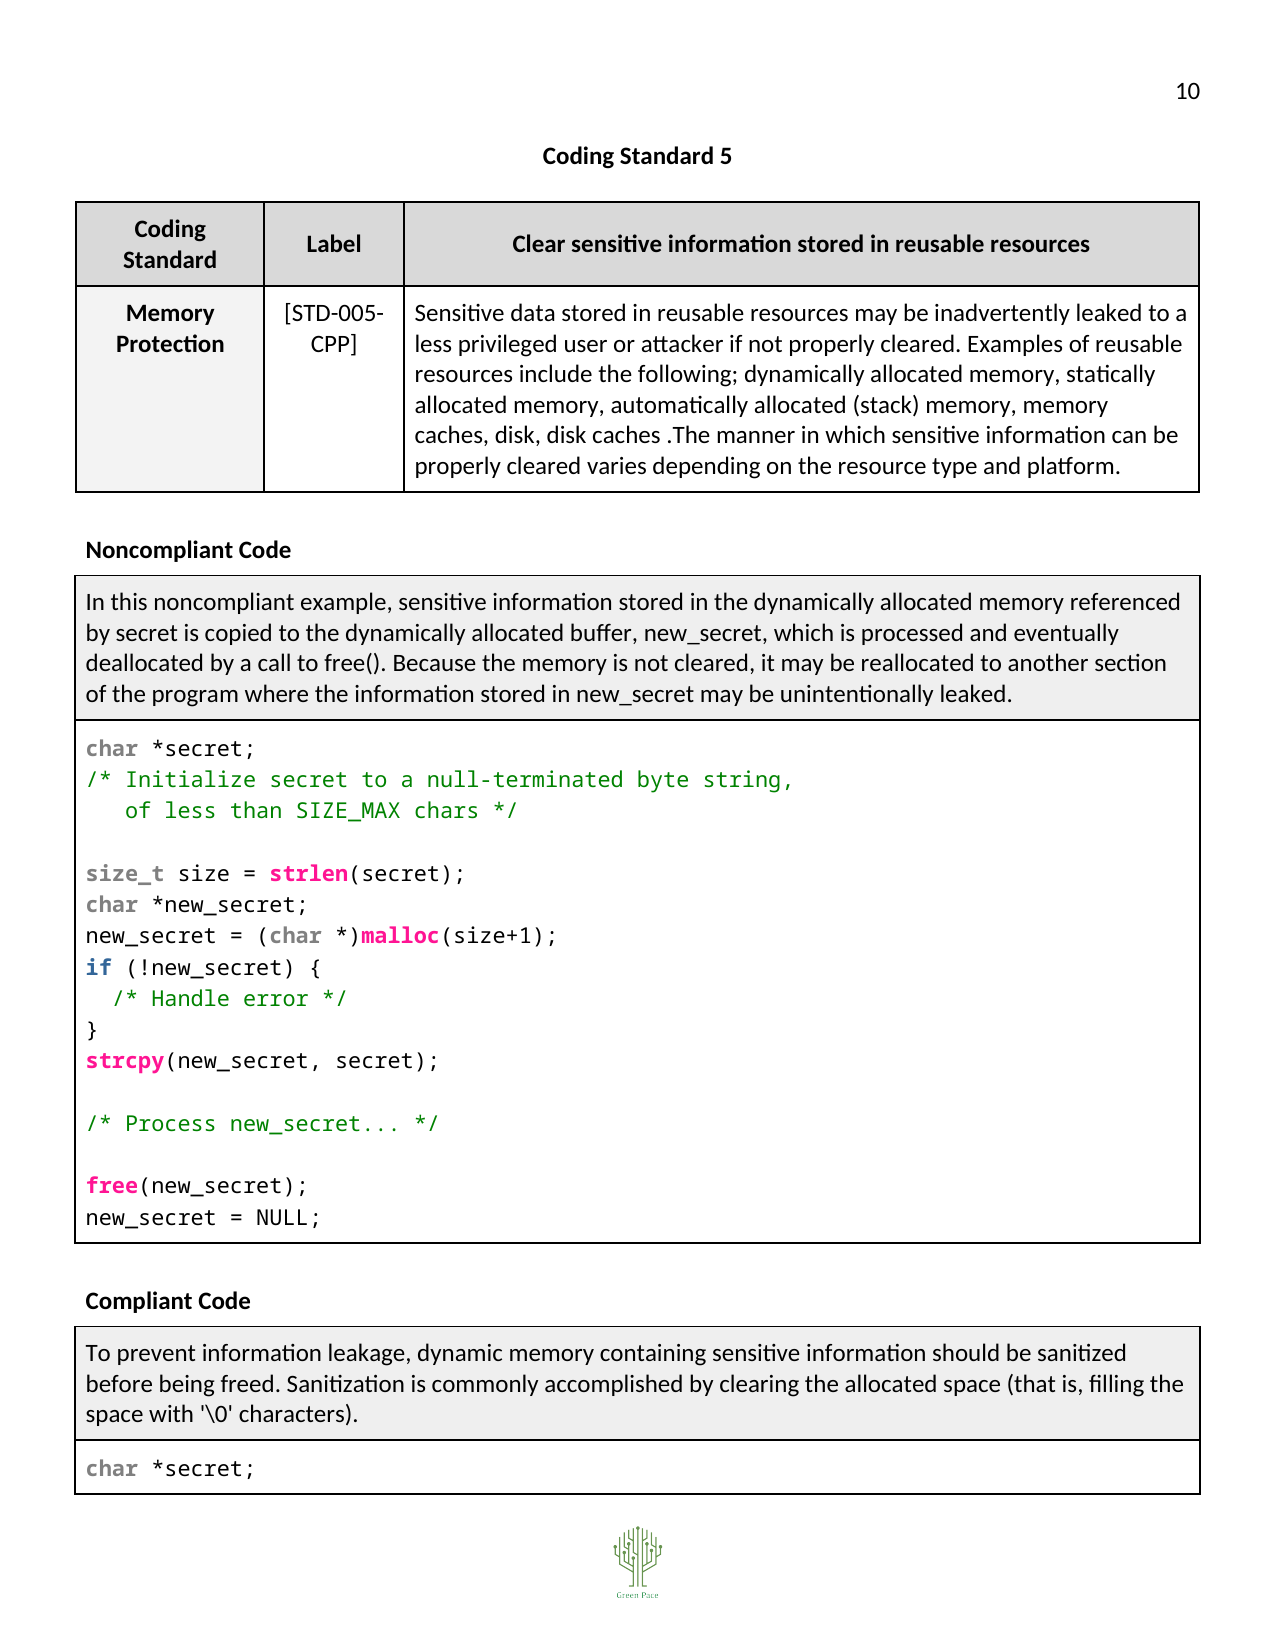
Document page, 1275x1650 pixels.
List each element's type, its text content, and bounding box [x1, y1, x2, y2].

table_cell char *secret; /* Initialize secret to a null-terminated byte string, of less than SIZE_MAX chars */ size_t size = strlen(secret); char *new_secret; new_secret = (char *)malloc(size+1); if (!new_secret) { /* Handle error */ } strcpy(new_secret, secret); /* Process new_secret... */ free(new_secret); new_secret = NULL; [76, 721, 1199, 1242]
table_cell Sensitive data stored in reusable resources may be inadvertently leaked to a less privileged user or attacker if not properly cleared. Examples of reusable resources include the following; dynamically allocated memory, statically allocated memory, automatically allocated (stack) memory, memory caches, disk, disk caches .The manner in which sensitive information can be properly cleared varies depending on the resource type and platform. [405, 287, 1198, 491]
picture [605, 1521, 670, 1606]
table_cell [76, 1441, 1199, 1493]
table_cell [STD-005- CPP] [265, 287, 403, 491]
table_header Noncompliant Code [75, 524, 1200, 575]
table_header Clear sensitive information stored in reusable resources [405, 203, 1198, 285]
table_header Compliant Code [75, 1274, 1200, 1326]
table_cell In this noncompliant example, sensitive information stored in the dynamically allocated memory referenced by secret is copied to the dynamically allocated buffer, new_secret, which is processed and eventually deallocated by a call to free(). Because the memory is not cleared, it may be reallocated to another section of the program where the information stored in new_secret may be unintentionally leaked. [76, 576, 1199, 719]
table_header Label [265, 203, 403, 285]
table_cell To prevent information leakage, dynamic memory containing sensitive information should be sanitized before being freed. Sanitization is commonly accomplished by clearing the allocated space (that is, filling the space with '\0' characters). [76, 1327, 1199, 1439]
table_header Coding Standard [77, 203, 263, 285]
subtitle Coding Standard 5 [75, 140, 1200, 170]
table_cell Memory Protection [77, 287, 263, 491]
